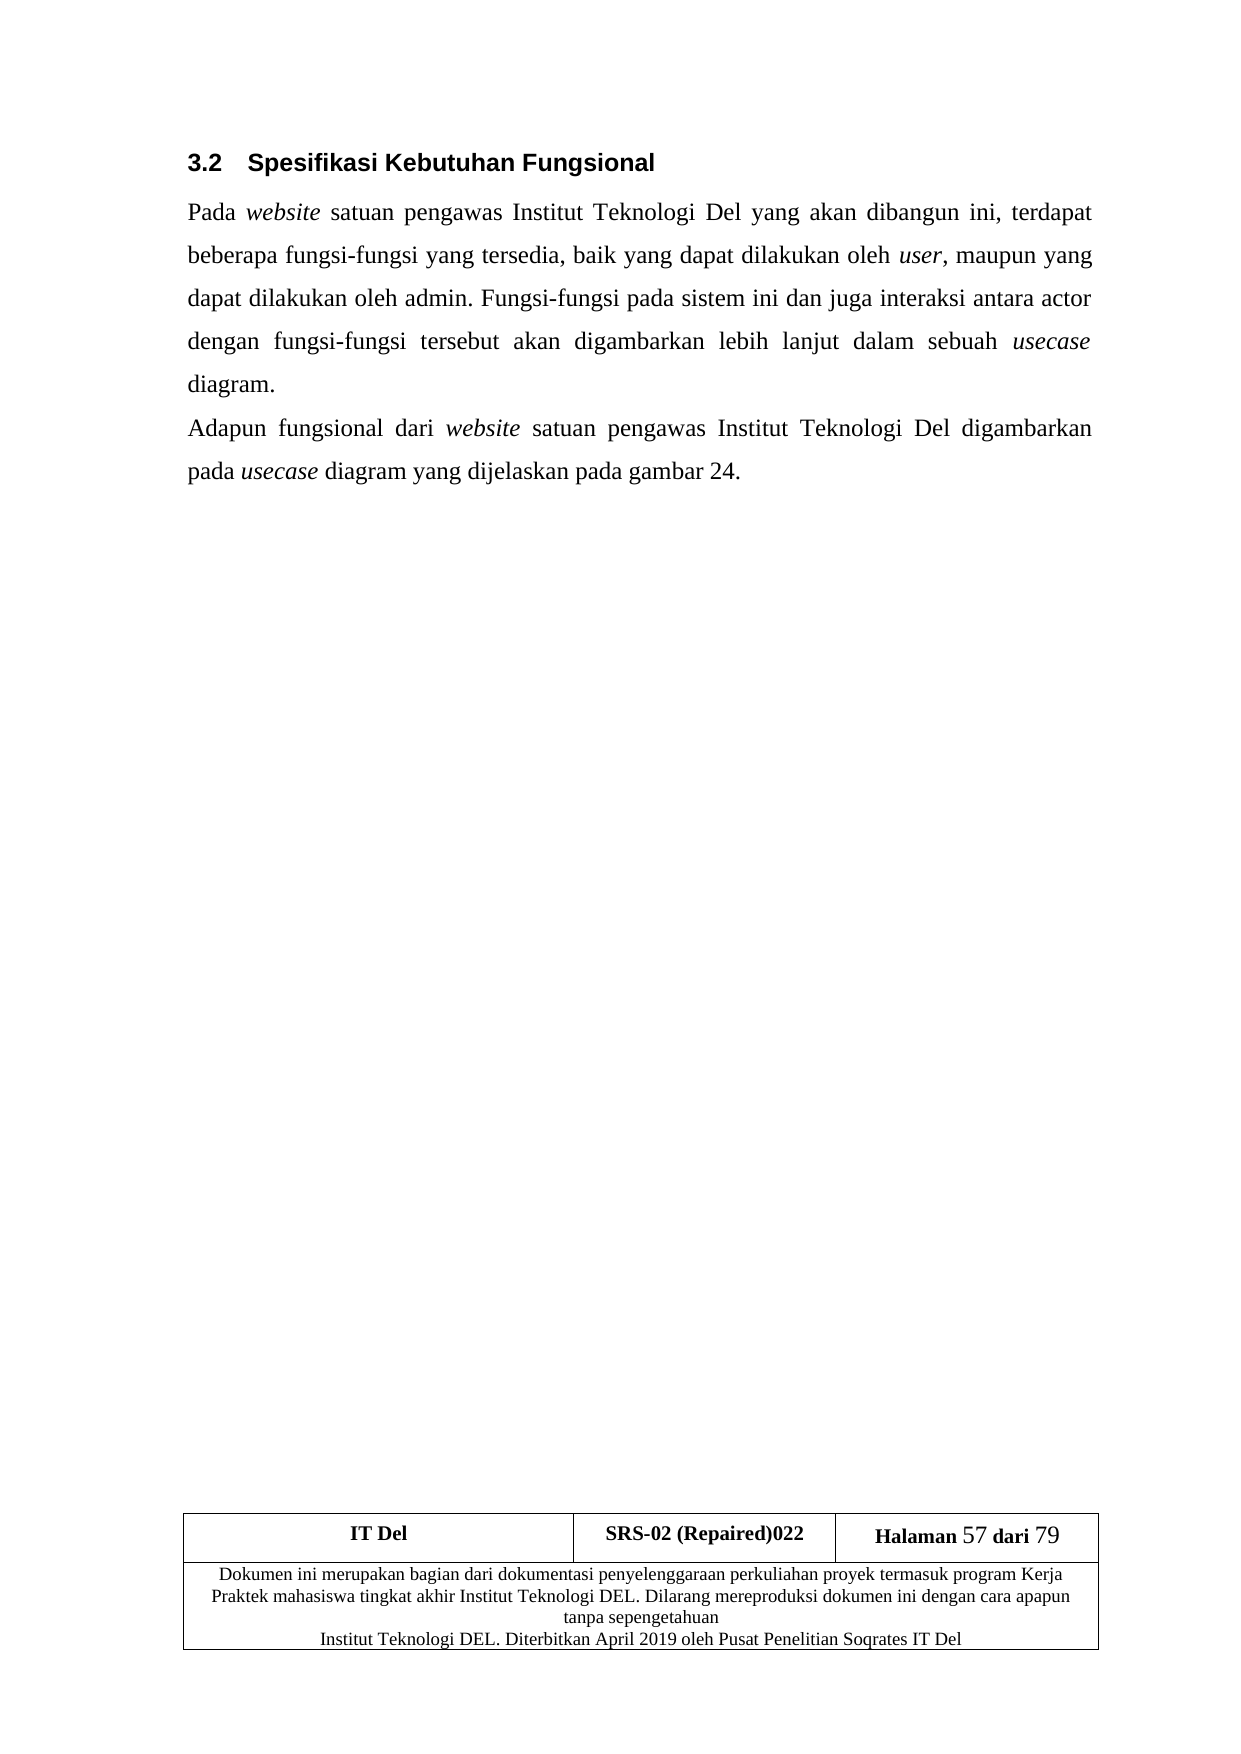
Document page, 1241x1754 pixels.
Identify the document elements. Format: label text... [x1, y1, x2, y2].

text Pada website satuan pengawas Institut Teknologi Del yang akan dibangun ini, terdapat beberapa fungsi-fungsi yang tersedia, baik yang dapat dilakukan oleh user, maupun yang dapat dilakukan oleh admin. Fungsi-fungsi pada sistem ini dan juga interaksi antara actor dengan fungsi-fungsi tersebut akan digambarkan lebih lanjut dalam sebuah usecase diagram. [187, 197, 1092, 398]
subtitle Spesifikasi Kebutuhan Fungsional [187, 148, 1092, 176]
text Adapun fungsional dari website satuan pengawas Institut Teknologi Del digambarkan pada usecase diagram yang dijelaskan pada gambar 24. [187, 413, 1092, 484]
